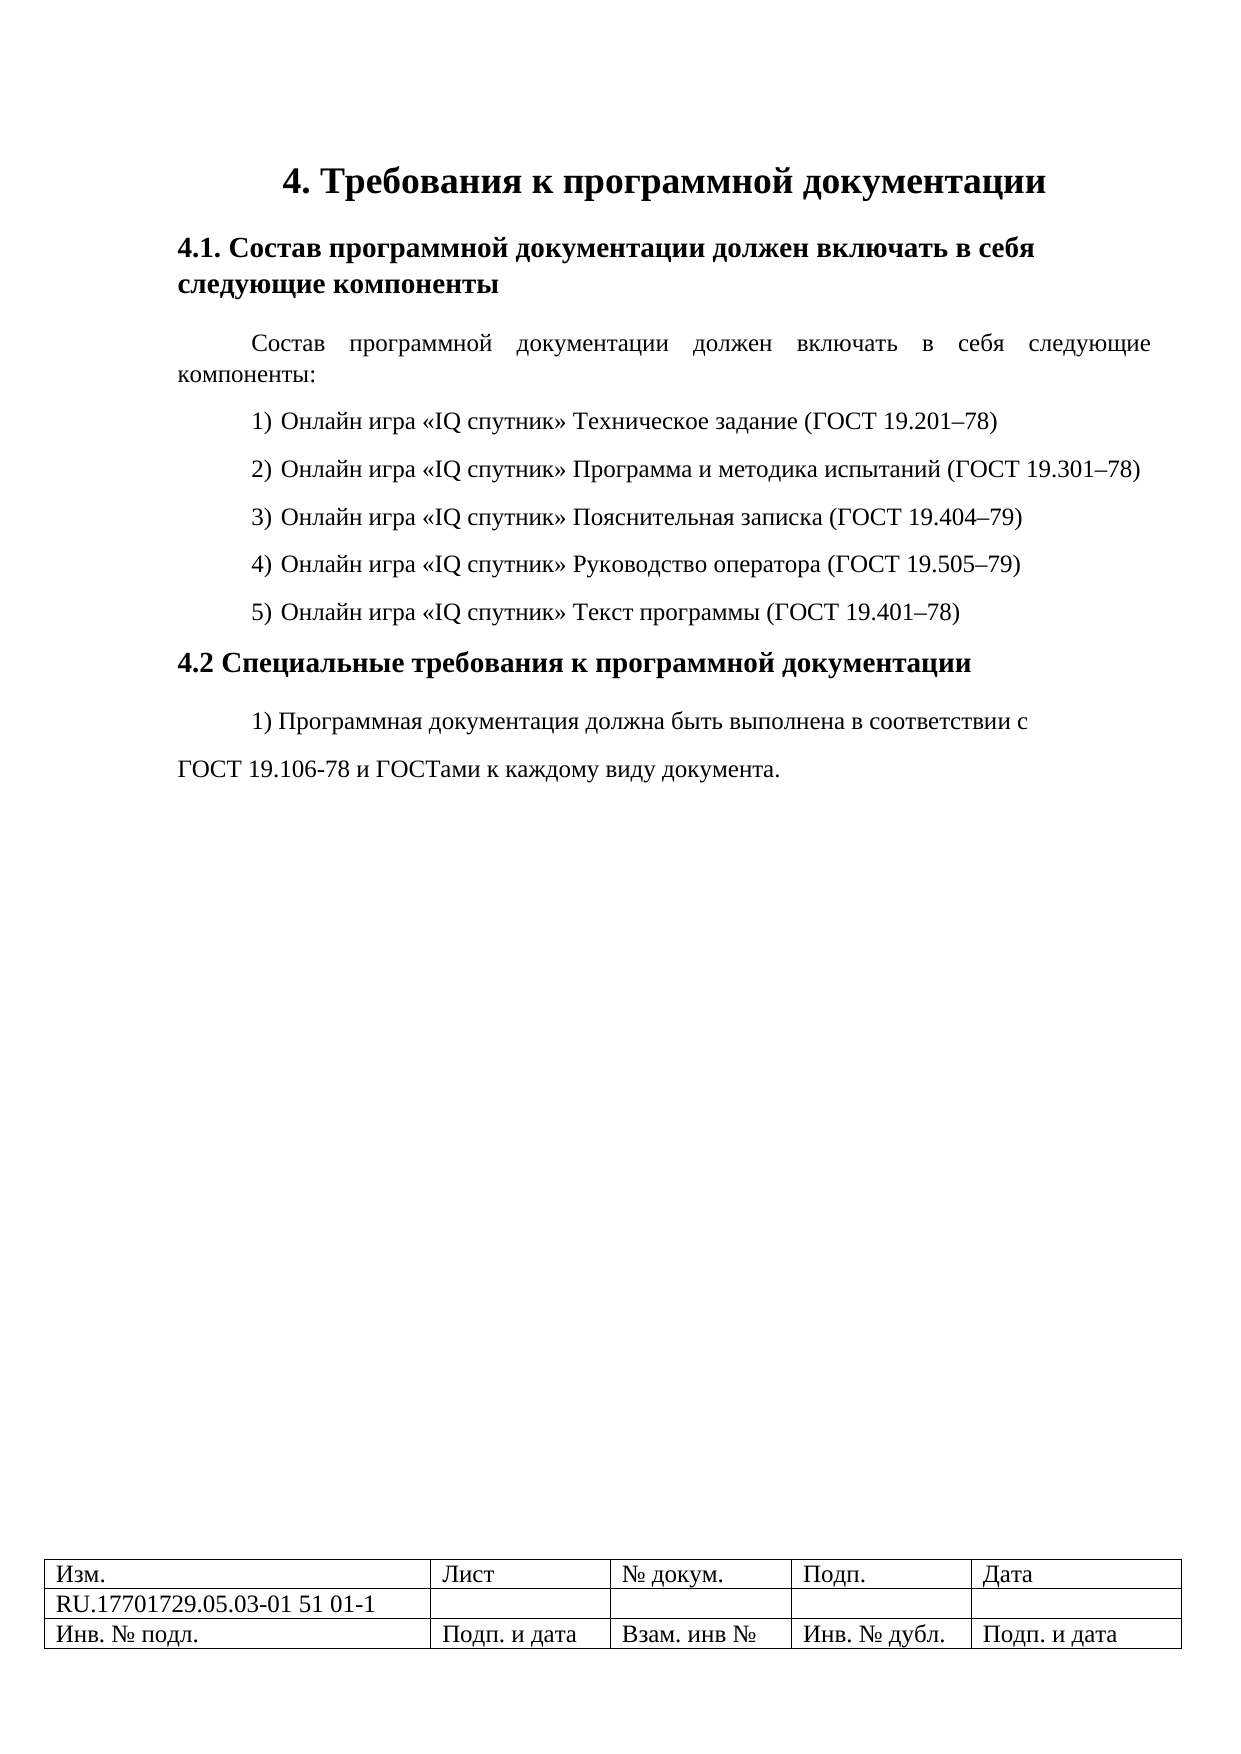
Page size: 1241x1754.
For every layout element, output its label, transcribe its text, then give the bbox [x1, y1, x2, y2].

list Онлайн игра «IQ спутник» Текст программы (ГОСТ 19.401–78) [251, 597, 1152, 626]
subtitle 4.1. Состав программной документации должен включать в себя следующие компоненты [177, 230, 1152, 300]
list Онлайн игра «IQ спутник» Программа и методика испытаний (ГОСТ 19.301–78) [251, 454, 1152, 483]
list Онлайн игра «IQ спутник» Руководство оператора (ГОСТ 19.505–79) [251, 549, 1152, 578]
subtitle 4.2 Специальные требования к программной документации [177, 645, 1152, 678]
list Онлайн игра «IQ спутник» Техническое задание (ГОСТ 19.201–78) [251, 406, 1152, 435]
text ГОСТ 19.106-78 и ГОСТами к каждому виду документа. [177, 754, 1152, 782]
list Онлайн игра «IQ спутник» Пояснительная записка (ГОСТ 19.404–79) [251, 502, 1152, 531]
text 1) Программная документация должна быть выполнена в соответствии с [177, 706, 1152, 735]
text Состав программной документации должен включать в себя следующие компоненты: [177, 328, 1152, 387]
subtitle 4. Требования к программной документации [177, 159, 1152, 202]
